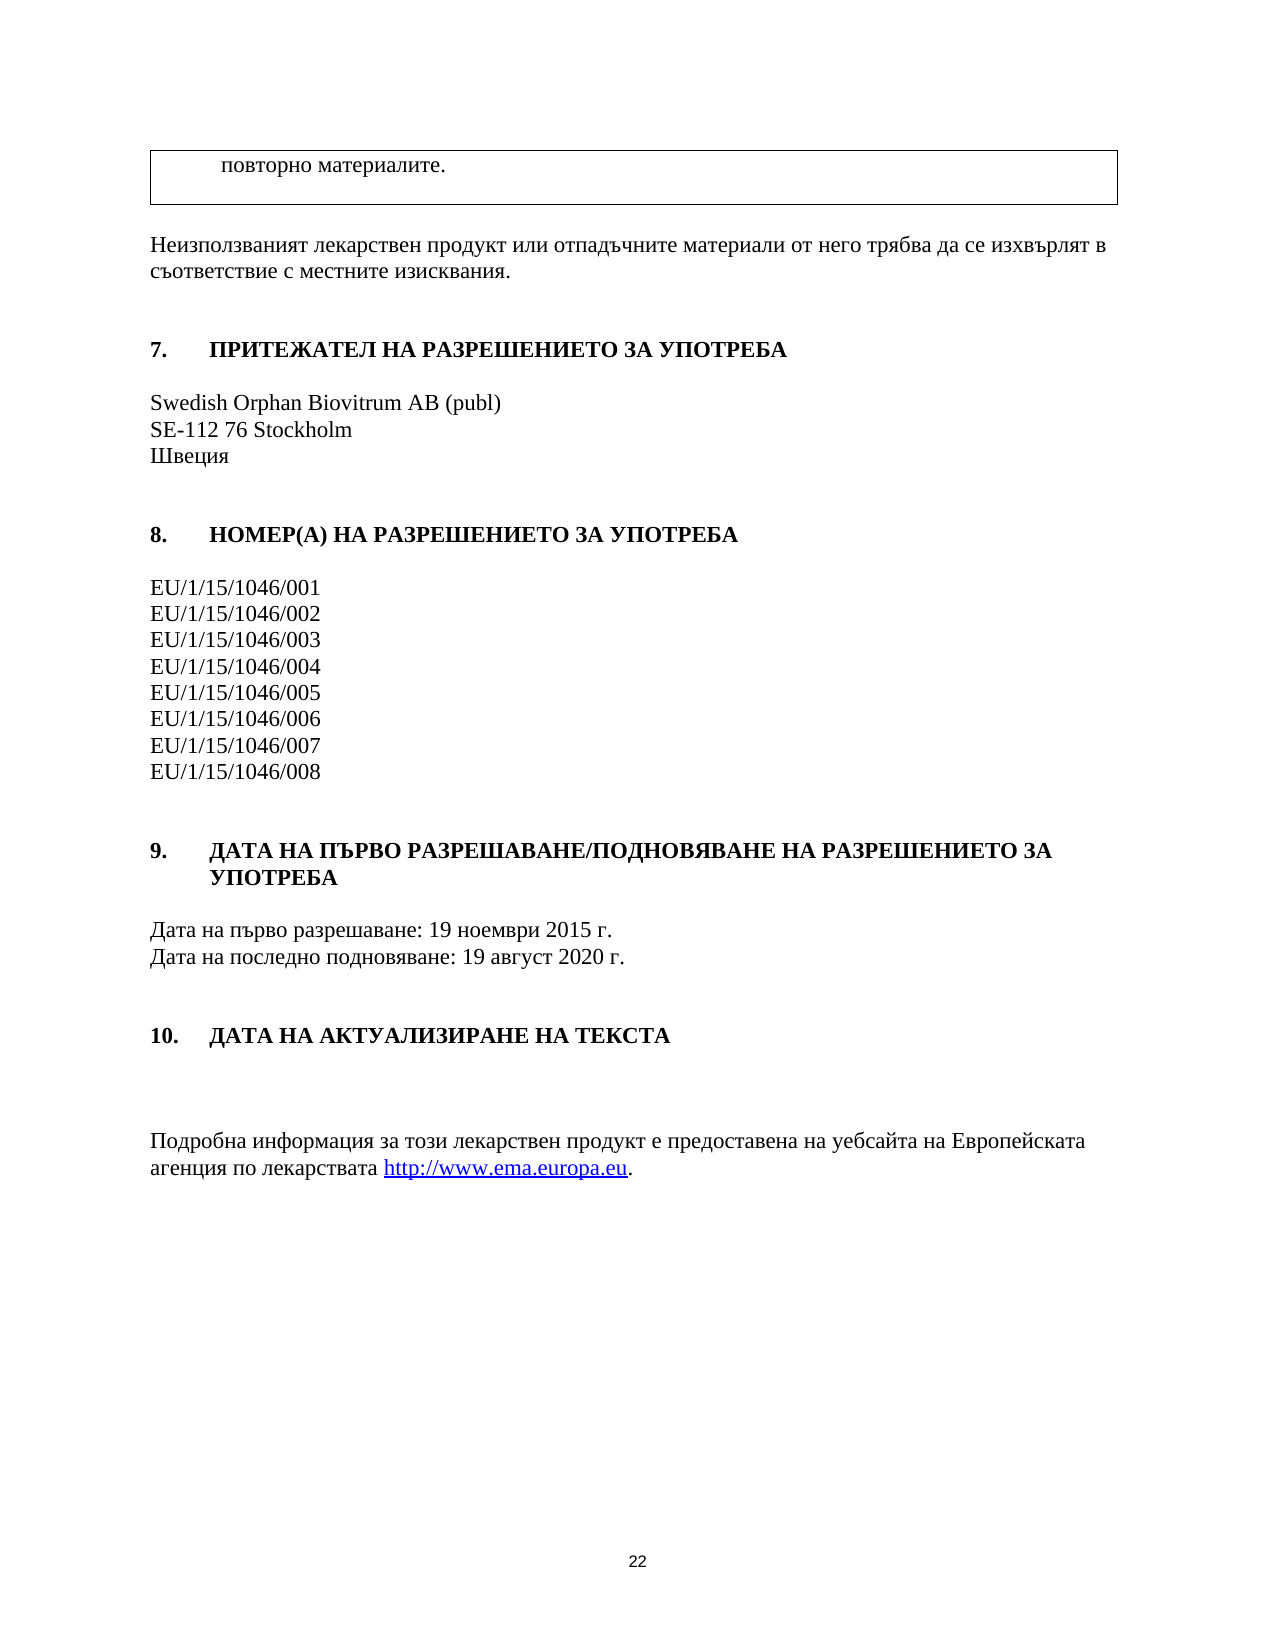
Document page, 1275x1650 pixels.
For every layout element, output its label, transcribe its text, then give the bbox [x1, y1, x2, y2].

text Швеция [150, 442, 1125, 468]
text Неизползваният лекарствен продукт или отпадъчните материали от него трябва да се изхвърлят в съответствие с местните изисквания. [150, 231, 1125, 284]
text 8. НОМЕР(А) НА РАЗРЕШЕНИЕТО ЗА УПОТРЕБА [150, 521, 1125, 547]
text EU/1/15/1046/008 [150, 758, 1125, 784]
list Подробна информация за този лекарствен продукт е предоставена на уебсайта на Европейската агенция по лекарствата http://www.ema.europa.eu. [150, 1127, 1125, 1180]
text EU/1/15/1046/006 [150, 706, 1125, 732]
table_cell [151, 151, 1117, 204]
text 10. ДАТА НА АКТУАЛИЗИРАНЕ НА ТЕКСТА [150, 1022, 1125, 1048]
text Дата на първо разрешаване: 19 ноември 2015 г. [150, 916, 1125, 943]
text 9. ДАТА НА ПЪРВО РАЗРЕШАВАНЕ/ПОДНОВЯВАНЕ НА РАЗРЕШЕНИЕТО ЗА УПОТРЕБА [150, 837, 1125, 890]
text EU/1/15/1046/002 [150, 600, 1125, 626]
text EU/1/15/1046/001 [150, 574, 1125, 600]
text 7. ПРИТЕЖАТЕЛ НА РАЗРЕШЕНИЕТО ЗА УПОТРЕБА [150, 337, 1125, 363]
text Дата на последно подновяване: 19 август 2020 г. [150, 943, 1125, 969]
text EU/1/15/1046/007 [150, 732, 1125, 758]
text SE-112 76 Stockholm [150, 416, 1125, 442]
text Swedish Orphan Biovitrum AB (publ) [150, 389, 1125, 416]
text EU/1/15/1046/003 [150, 626, 1125, 653]
text EU/1/15/1046/004 [150, 653, 1125, 679]
text EU/1/15/1046/005 [150, 679, 1125, 706]
